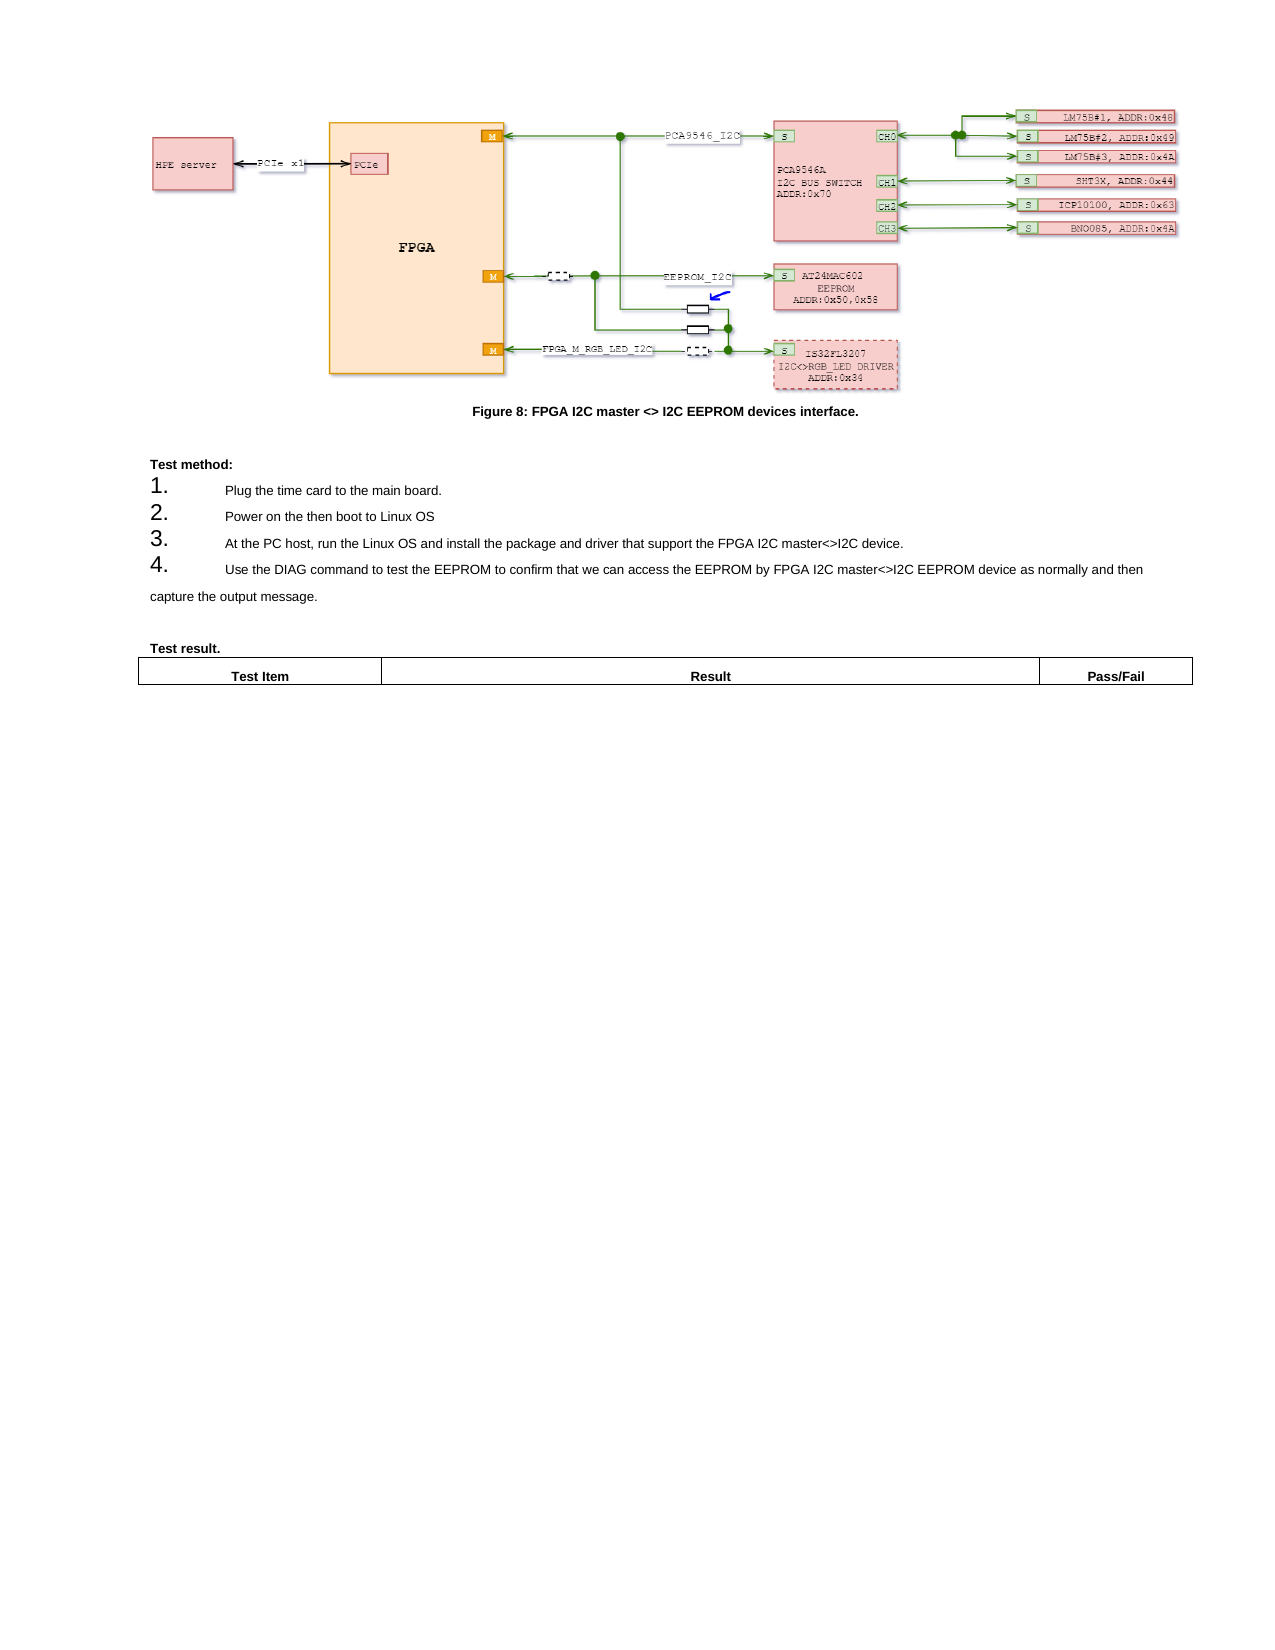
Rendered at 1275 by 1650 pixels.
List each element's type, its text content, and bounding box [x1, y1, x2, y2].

list At the PC host, run the Linux OS and install the package and driver that support the FPGA I2C master<>I2C device. [150, 525, 1181, 551]
text Test method: [150, 446, 1181, 472]
table_header Pass/Fail [1040, 658, 1192, 684]
text Test result. [150, 630, 1181, 657]
table_header Test Item [139, 658, 381, 684]
table_header Result [382, 658, 1039, 684]
list Power on the then boot to Linux OS [150, 498, 1181, 525]
picture [150, 103, 1181, 394]
list Plug the time card to the main board. [150, 472, 1181, 498]
text Figure 8: FPGA I2C master <> I2C EEPROM devices interface. [150, 394, 1181, 419]
list Use the DIAG command to test the EEPROM to confirm that we can access the EEPROM by FPGA I2C master<>I2C EEPROM device as normally and then capture the output message. [150, 551, 1181, 604]
